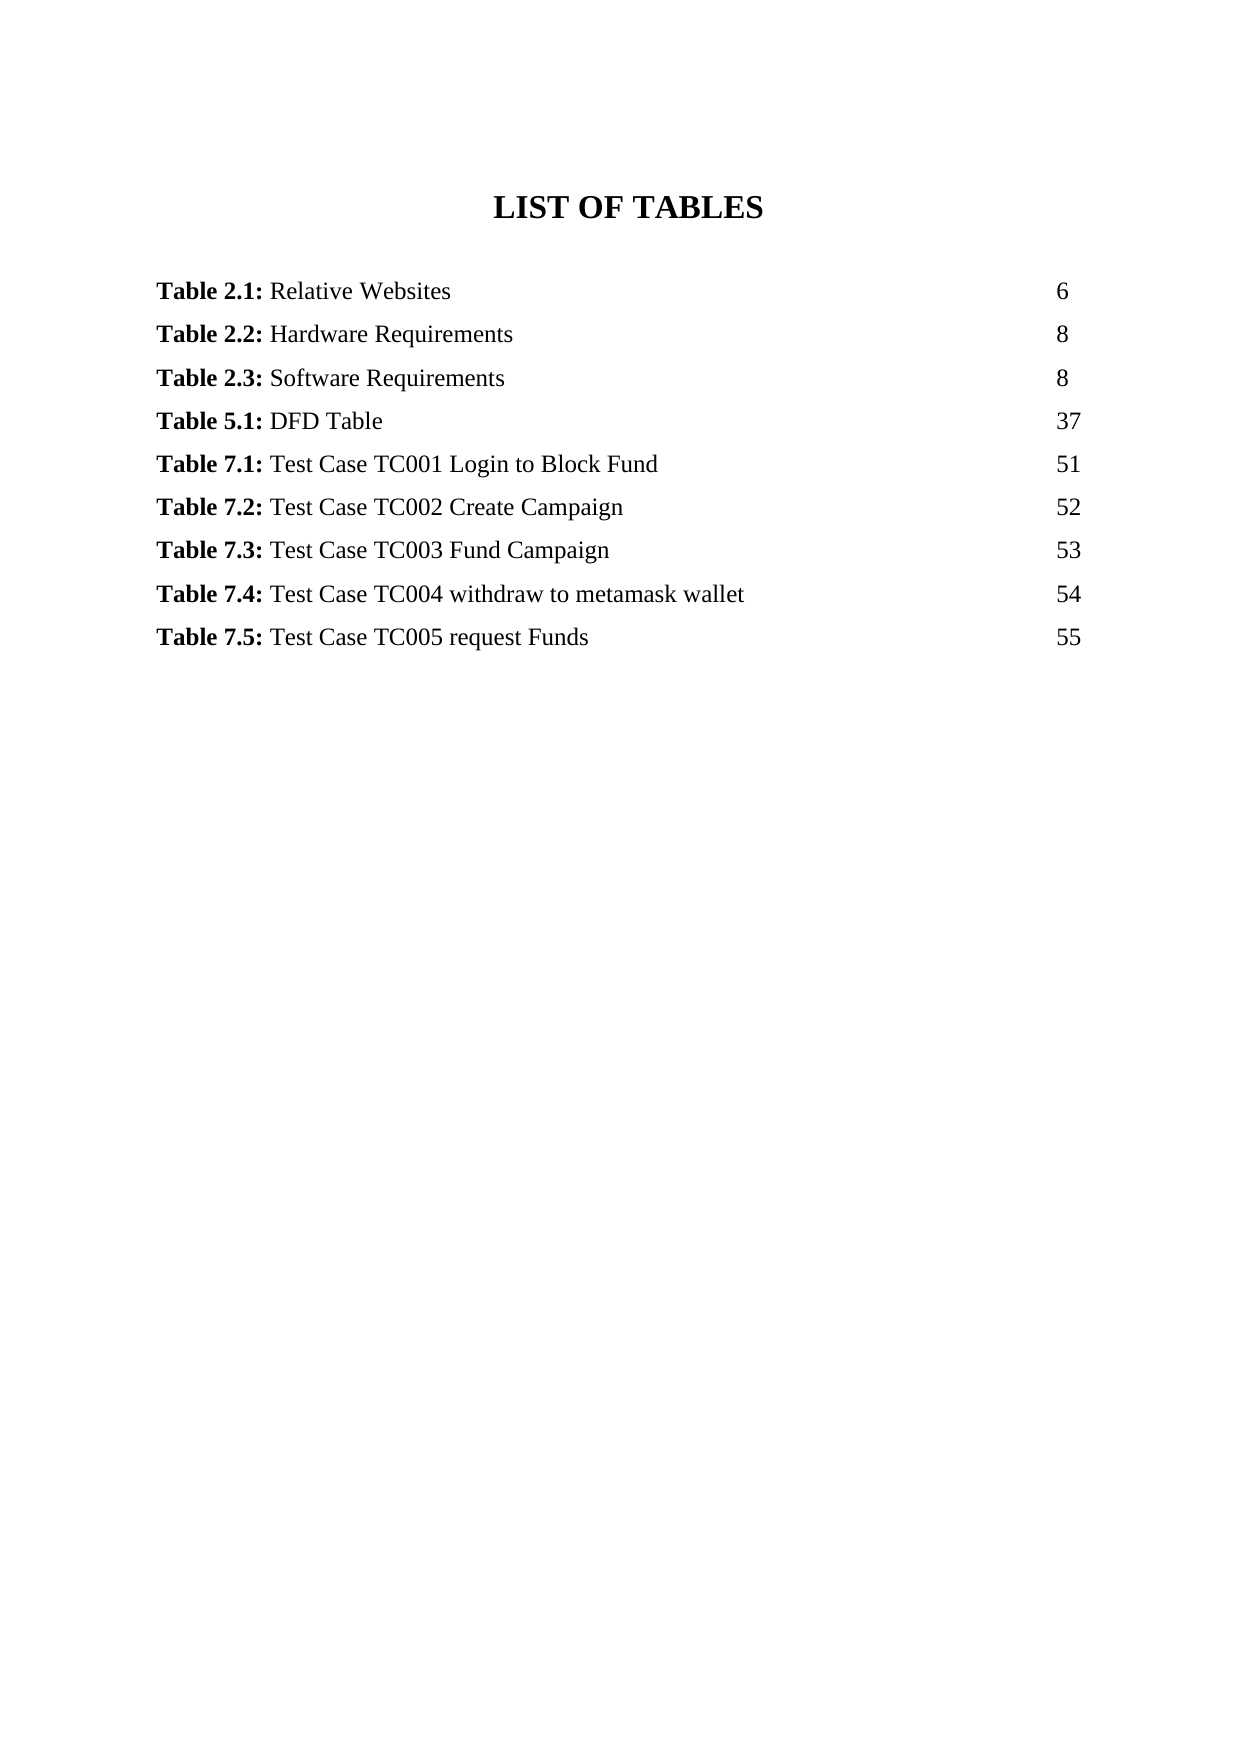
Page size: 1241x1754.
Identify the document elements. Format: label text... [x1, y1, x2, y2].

text Table 7.3: Test Case TC003 Fund Campaign 53 [156, 536, 1101, 564]
text Table 2.3: Software Requirements 8 [156, 363, 1101, 391]
text Table 2.2: Hardware Requirements 8 [156, 319, 1101, 348]
text Table 5.1: DFD Table 37 [156, 406, 1101, 435]
text Table 7.5: Test Case TC005 request Funds 55 [156, 622, 1101, 651]
text Table 7.2: Test Case TC002 Create Campaign 52 [156, 492, 1101, 521]
text Table 7.4: Test Case TC004 withdraw to metamask wallet 54 [156, 579, 1101, 608]
text Table 7.1: Test Case TC001 Login to Block Fund 51 [156, 449, 1101, 478]
text LIST OF TABLES [156, 188, 1101, 226]
text Table 2.1: Relative Websites 6 [156, 276, 1101, 305]
